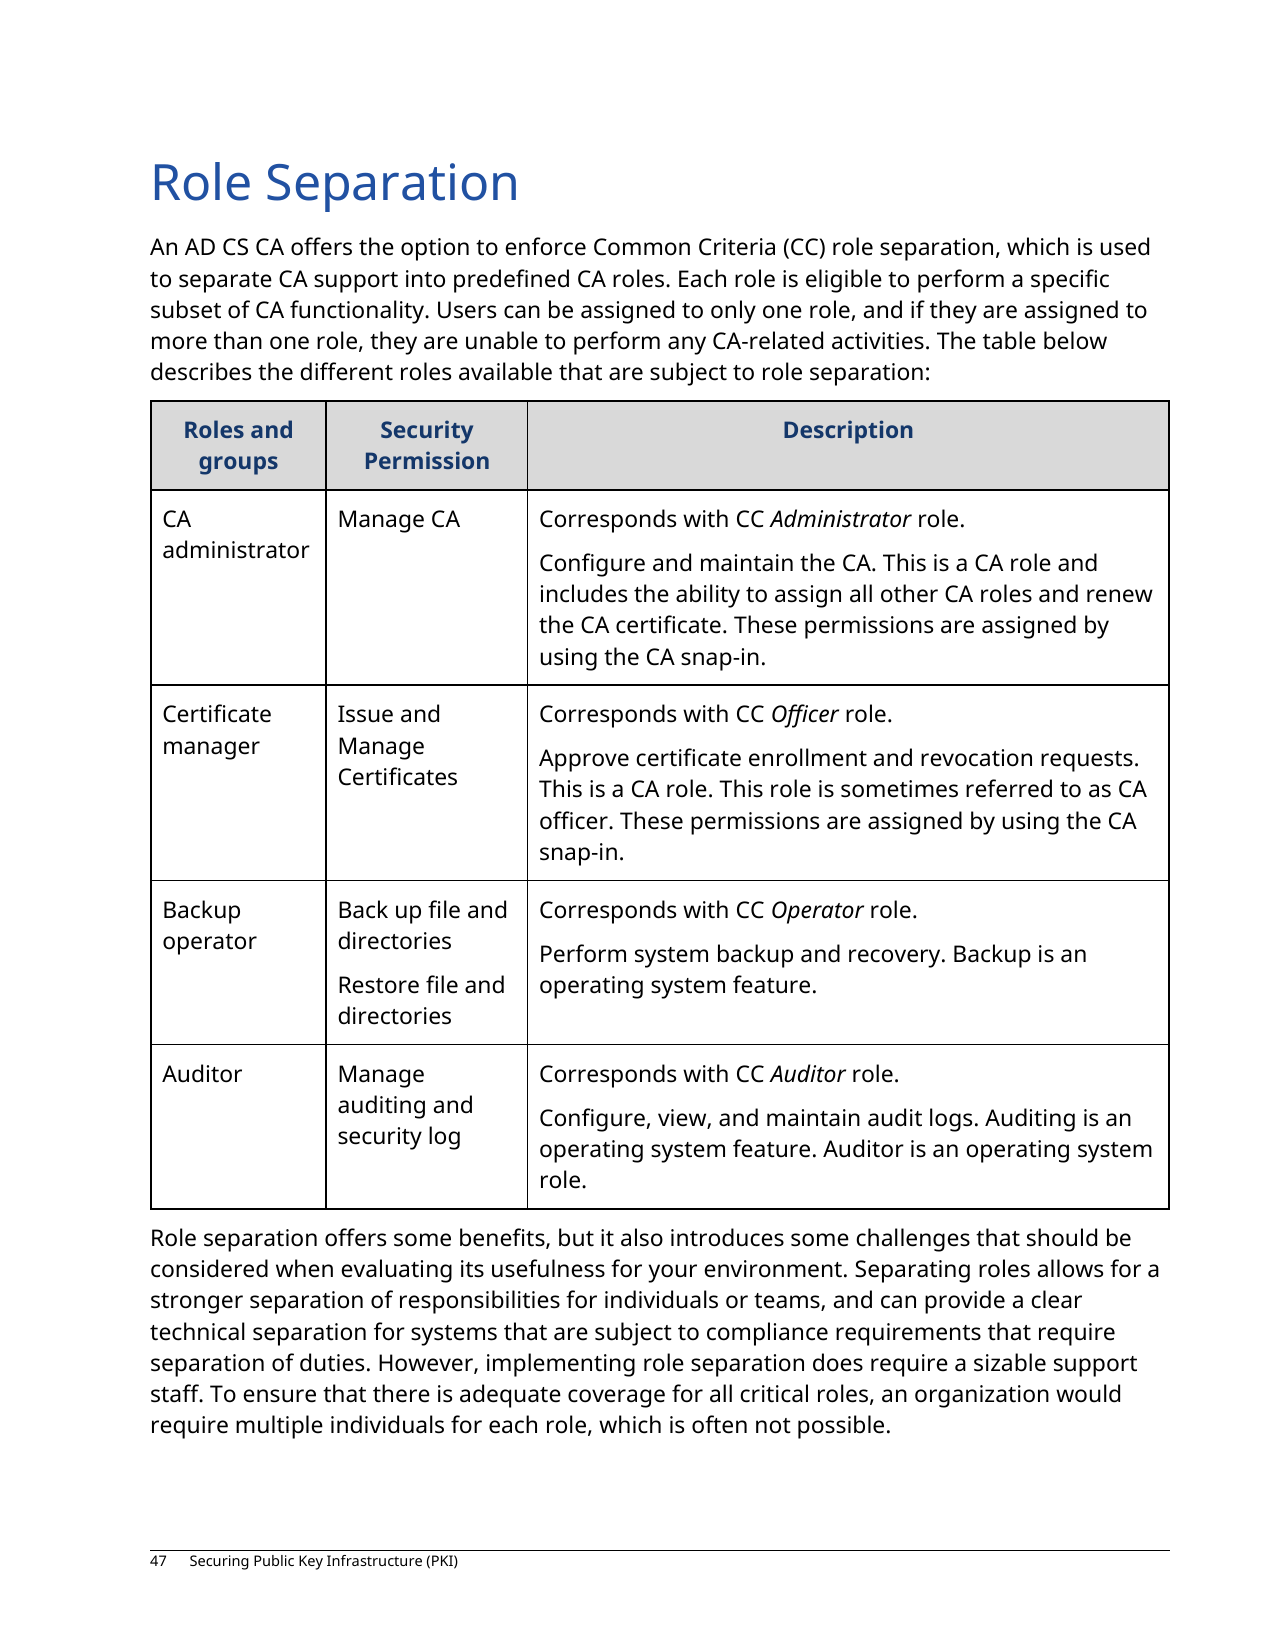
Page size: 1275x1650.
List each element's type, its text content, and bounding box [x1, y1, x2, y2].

table_cell Issue and Manage Certificates [327, 686, 527, 880]
text Role separation offers some benefits, but it also introduces some challenges that should be considered when evaluating its usefulness for your environment. Separating roles allows for a stronger separation of responsibilities for individuals or teams, and can provide a clear technical separation for systems that are subject to compliance requirements that require separation of duties. However, implementing role separation does require a sizable support staff. To ensure that there is adequate coverage for all critical roles, an organization would require multiple individuals for each role, which is often not possible. [150, 1222, 1170, 1441]
table_cell Manage CA [327, 491, 527, 684]
table_cell Backup operator [152, 881, 325, 1044]
text An AD CS CA offers the option to enforce Common Criteria (CC) role separation, which is used to separate CA support into predefined CA roles. Each role is eligible to perform a specific subset of CA functionality. Users can be assigned to only one role, and if they are assigned to more than one role, they are unable to perform any CA-related activities. The table below describes the different roles available that are subject to role separation: [150, 231, 1170, 387]
table_cell Back up file and directories Restore file and directories [327, 881, 527, 1044]
table_cell CA administrator [152, 491, 325, 684]
table_header Security Permission [327, 402, 527, 489]
table_cell Manage auditing and security log [327, 1045, 527, 1208]
table_cell Corresponds with CC Operator role. Perform system backup and recovery. Backup is an operating system feature. [528, 881, 1168, 1044]
table_header Roles and groups [152, 402, 325, 489]
table_cell Certificate manager [152, 686, 325, 880]
subtitle Role Separation [150, 150, 1170, 212]
table_header Description [528, 402, 1168, 489]
table_cell Auditor [152, 1045, 325, 1208]
table_cell Corresponds with CC Auditor role. Configure, view, and maintain audit logs. Auditing is an operating system feature. Auditor is an operating system role. [528, 1045, 1168, 1208]
table_cell Corresponds with CC Administrator role. Configure and maintain the CA. This is a CA role and includes the ability to assign all other CA roles and renew the CA certificate. These permissions are assigned by using the CA snap-in. [528, 491, 1168, 684]
table_cell Corresponds with CC Officer role. Approve certificate enrollment and revocation requests. This is a CA role. This role is sometimes referred to as CA officer. These permissions are assigned by using the CA snap-in. [528, 686, 1168, 880]
